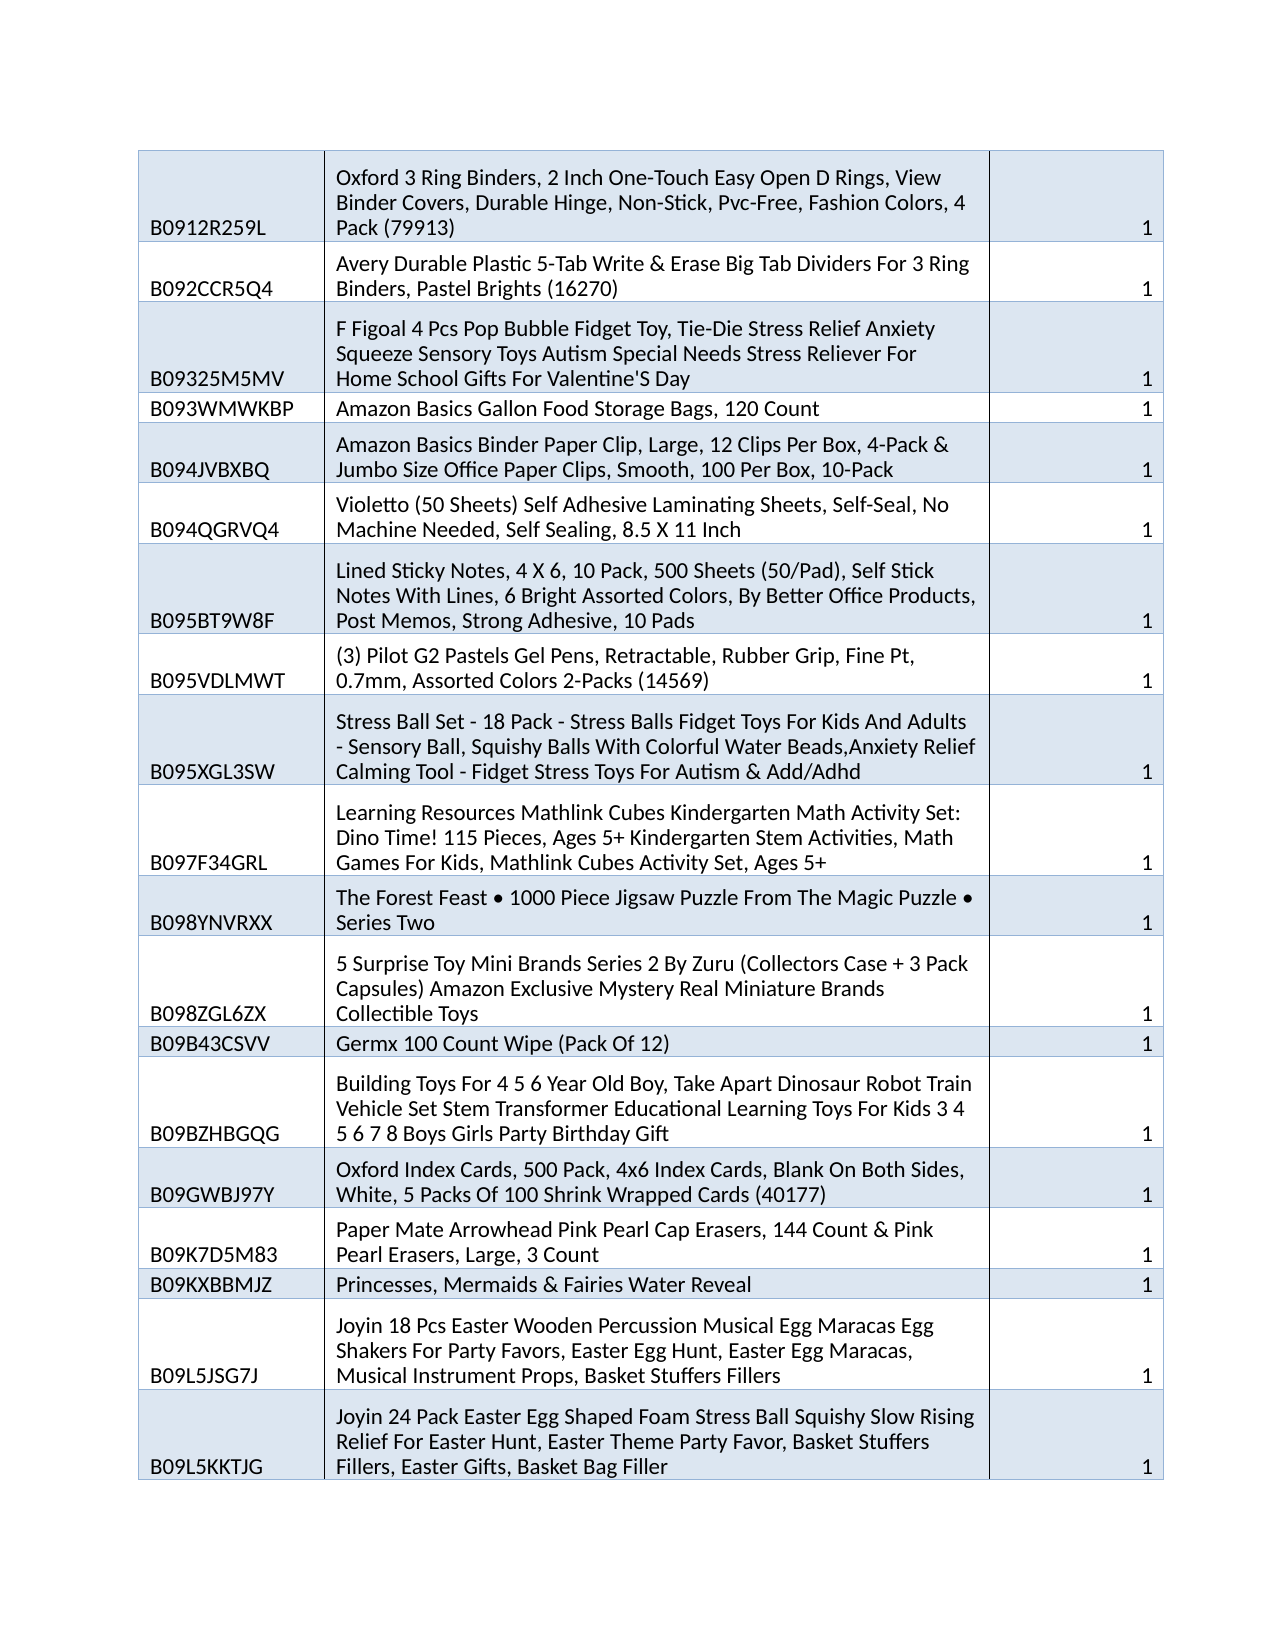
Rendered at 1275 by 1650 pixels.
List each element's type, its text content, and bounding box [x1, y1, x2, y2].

table_cell 1 [990, 634, 1163, 694]
table_cell B098ZGL6ZX [139, 936, 324, 1026]
table_cell B09B43CSVV [139, 1027, 324, 1056]
table_cell B09L5KKTJG [139, 1390, 324, 1479]
table_cell 1 [990, 695, 1163, 784]
table_cell Violetto (50 Sheets) Self Adhesive Laminating Sheets, Self-Seal, No Machine Needed, Self Sealing, 8.5 X 11 Inch [325, 483, 989, 543]
table_cell B09BZHBGQG [139, 1057, 324, 1147]
table_cell B092CCR5Q4 [139, 242, 324, 301]
table_cell 1 [990, 1148, 1163, 1207]
table_cell Oxford Index Cards, 500 Pack, 4x6 Index Cards, Blank On Both Sides, White, 5 Packs Of 100 Shrink Wrapped Cards (40177) [325, 1148, 989, 1207]
table_cell Lined Sticky Notes, 4 X 6, 10 Pack, 500 Sheets (50/Pad), Self Stick Notes With Lines, 6 Bright Assorted Colors, By Better Office Products, Post Memos, Strong Adhesive, 10 Pads [325, 544, 989, 633]
table_cell 1 [990, 785, 1163, 875]
table_cell Oxford 3 Ring Binders, 2 Inch One-Touch Easy Open D Rings, View Binder Covers, Durable Hinge, Non-Stick, Pvc-Free, Fashion Colors, 4 Pack (79913) [325, 151, 989, 241]
table_cell B094QGRVQ4 [139, 483, 324, 543]
table_cell 1 [990, 483, 1163, 543]
table_cell 1 [990, 936, 1163, 1026]
table_cell 1 [990, 151, 1163, 241]
table_cell 1 [990, 242, 1163, 301]
table_cell B09GWBJ97Y [139, 1148, 324, 1207]
table_cell 1 [990, 1057, 1163, 1147]
table_cell Germx 100 Count Wipe (Pack Of 12) [325, 1027, 989, 1056]
table_cell 1 [990, 1269, 1163, 1298]
table_cell Avery Durable Plastic 5-Tab Write & Erase Big Tab Dividers For 3 Ring Binders, Pastel Brights (16270) [325, 242, 989, 301]
table_cell Joyin 24 Pack Easter Egg Shaped Foam Stress Ball Squishy Slow Rising Relief For Easter Hunt, Easter Theme Party Favor, Basket Stuffers Fillers, Easter Gifts, Basket Bag Filler [325, 1390, 989, 1479]
table_cell 1 [990, 302, 1163, 392]
table_cell F Figoal 4 Pcs Pop Bubble Fidget Toy, Tie-Die Stress Relief Anxiety Squeeze Sensory Toys Autism Special Needs Stress Reliever For Home School Gifts For Valentine'S Day [325, 302, 989, 392]
table_cell (3) Pilot G2 Pastels Gel Pens, Retractable, Rubber Grip, Fine Pt, 0.7mm, Assorted Colors 2-Packs (14569) [325, 634, 989, 694]
table_cell Learning Resources Mathlink Cubes Kindergarten Math Activity Set: Dino Time! 115 Pieces, Ages 5+ Kindergarten Stem Activities, Math Games For Kids, Mathlink Cubes Activity Set, Ages 5+ [325, 785, 989, 875]
table_cell B09KXBBMJZ [139, 1269, 324, 1298]
table_cell 1 [990, 1390, 1163, 1479]
table_cell The Forest Feast • 1000 Piece Jigsaw Puzzle From The Magic Puzzle • Series Two [325, 876, 989, 935]
table_cell B09325M5MV [139, 302, 324, 392]
table_cell B098YNVRXX [139, 876, 324, 935]
table_cell 1 [990, 1208, 1163, 1268]
table_cell B094JVBXBQ [139, 423, 324, 482]
table_cell Princesses, Mermaids & Fairies Water Reveal [325, 1269, 989, 1298]
table_cell B095BT9W8F [139, 544, 324, 633]
table_cell B09K7D5M83 [139, 1208, 324, 1268]
table_cell B097F34GRL [139, 785, 324, 875]
table_cell B0912R259L [139, 151, 324, 241]
table_cell B095XGL3SW [139, 695, 324, 784]
table_cell 5 Surprise Toy Mini Brands Series 2 By Zuru (Collectors Case + 3 Pack Capsules) Amazon Exclusive Mystery Real Miniature Brands Collectible Toys [325, 936, 989, 1026]
table_cell B09L5JSG7J [139, 1299, 324, 1388]
table_cell Stress Ball Set - 18 Pack - Stress Balls Fidget Toys For Kids And Adults - Sensory Ball, Squishy Balls With Colorful Water Beads,Anxiety Relief Calming Tool - Fidget Stress Toys For Autism & Add/Adhd [325, 695, 989, 784]
table_cell Amazon Basics Binder Paper Clip, Large, 12 Clips Per Box, 4-Pack & Jumbo Size Office Paper Clips, Smooth, 100 Per Box, 10-Pack [325, 423, 989, 482]
table_cell Amazon Basics Gallon Food Storage Bags, 120 Count [325, 393, 989, 422]
table_cell 1 [990, 544, 1163, 633]
table_cell B093WMWKBP [139, 393, 324, 422]
table_cell 1 [990, 393, 1163, 422]
table_cell 1 [990, 1027, 1163, 1056]
table_cell Joyin 18 Pcs Easter Wooden Percussion Musical Egg Maracas Egg Shakers For Party Favors, Easter Egg Hunt, Easter Egg Maracas, Musical Instrument Props, Basket Stuffers Fillers [325, 1299, 989, 1388]
table_cell Building Toys For 4 5 6 Year Old Boy, Take Apart Dinosaur Robot Train Vehicle Set Stem Transformer Educational Learning Toys For Kids 3 4 5 6 7 8 Boys Girls Party Birthday Gift [325, 1057, 989, 1147]
table_cell 1 [990, 876, 1163, 935]
table_cell 1 [990, 1299, 1163, 1388]
table_cell Paper Mate Arrowhead Pink Pearl Cap Erasers, 144 Count & Pink Pearl Erasers, Large, 3 Count [325, 1208, 989, 1268]
table_cell B095VDLMWT [139, 634, 324, 694]
table_cell 1 [990, 423, 1163, 482]
